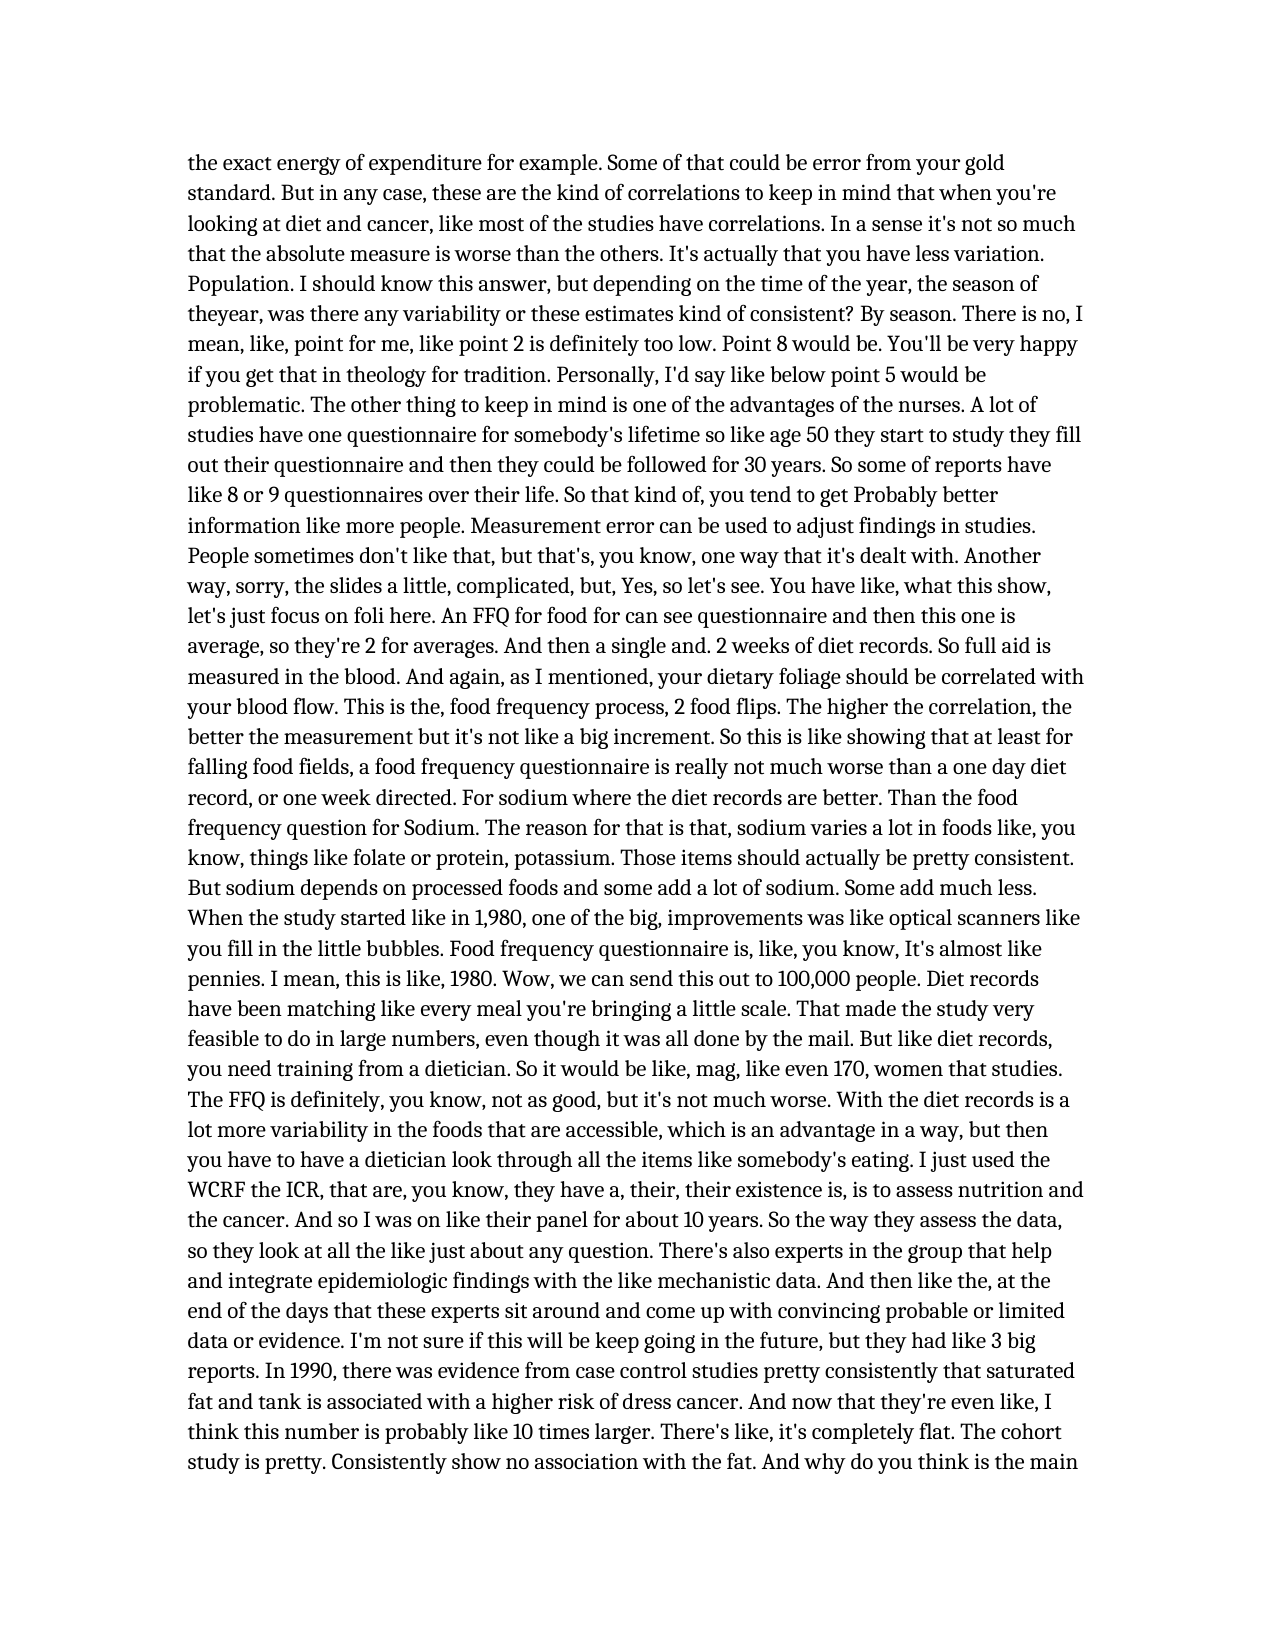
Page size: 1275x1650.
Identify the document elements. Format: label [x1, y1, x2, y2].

text [187, 150, 1087, 1475]
